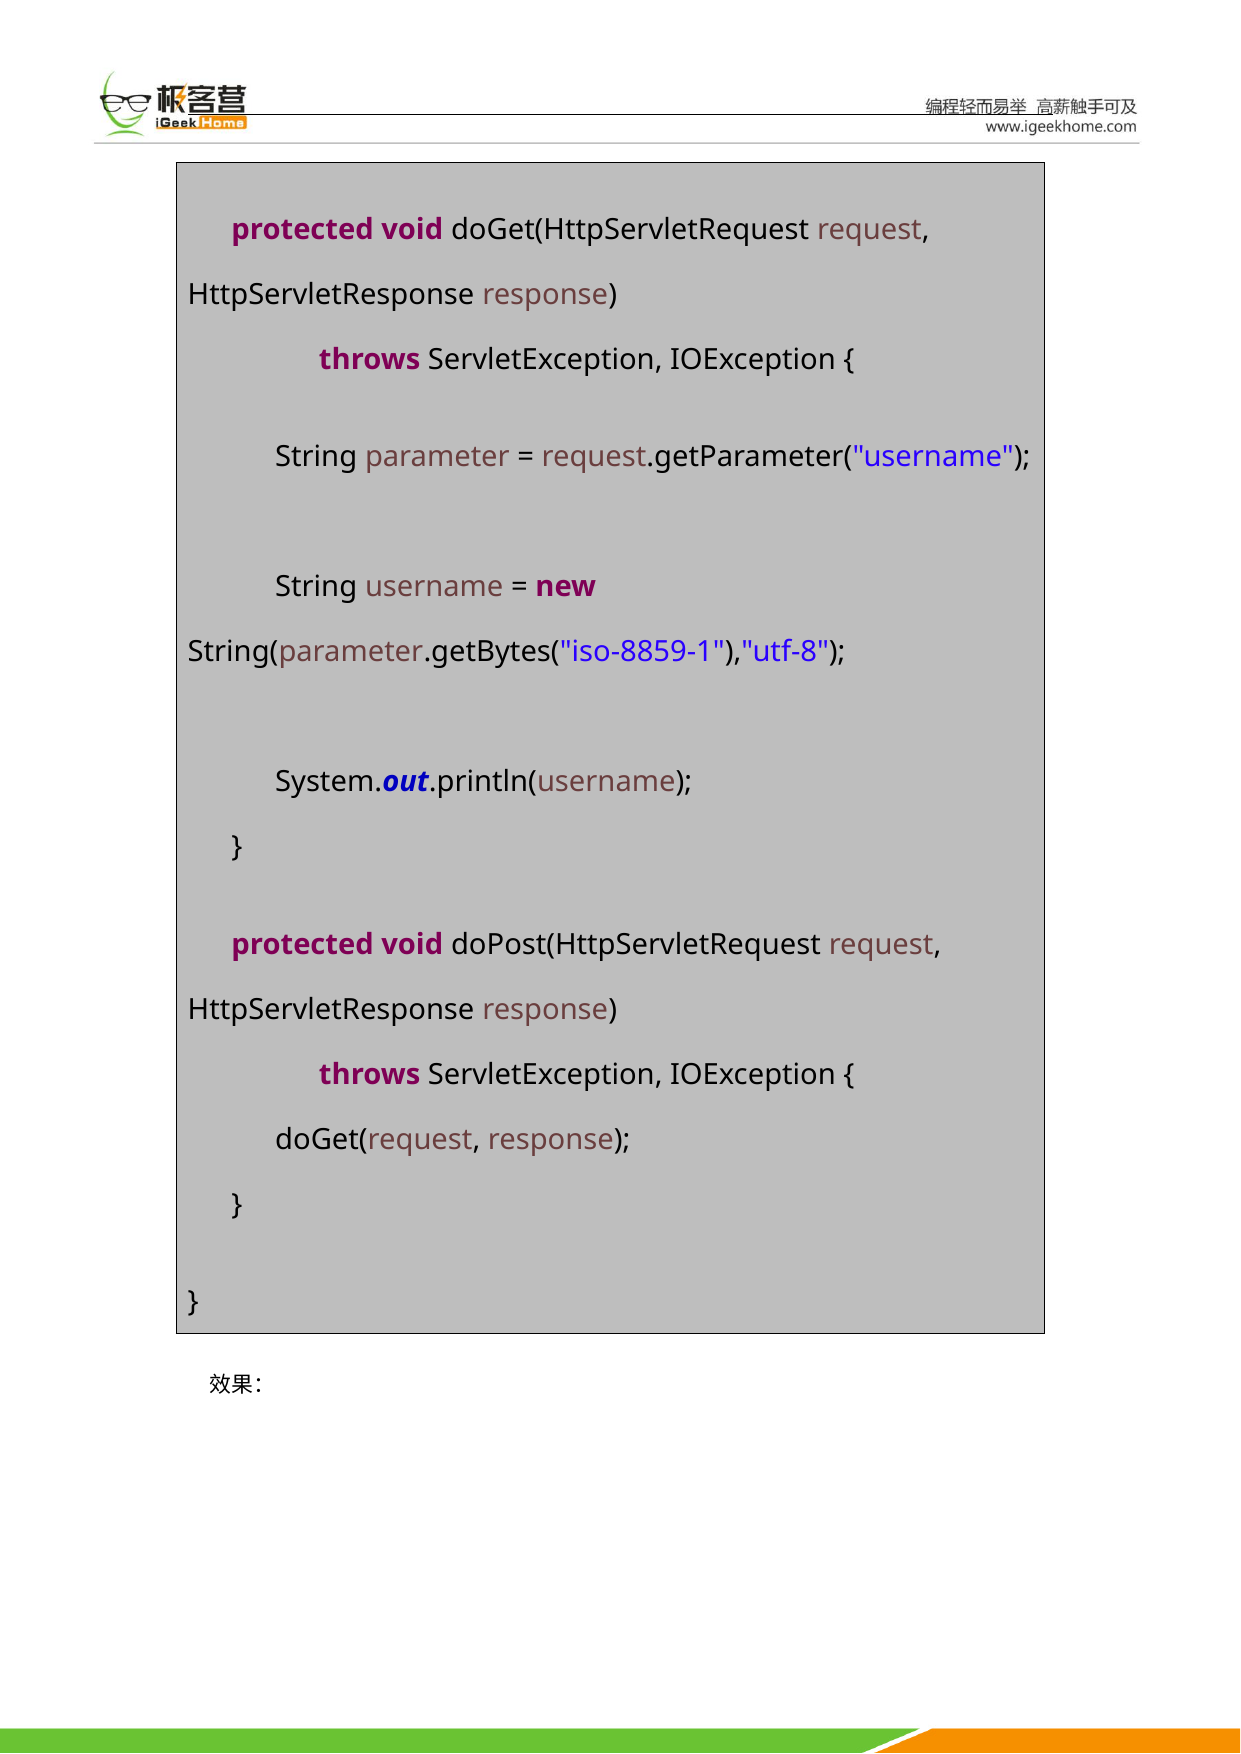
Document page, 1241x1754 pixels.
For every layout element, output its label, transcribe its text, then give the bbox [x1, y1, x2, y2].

picture [0, 1, 1241, 151]
picture [0, 1690, 1241, 1753]
text 效果： [209, 1367, 1053, 1399]
